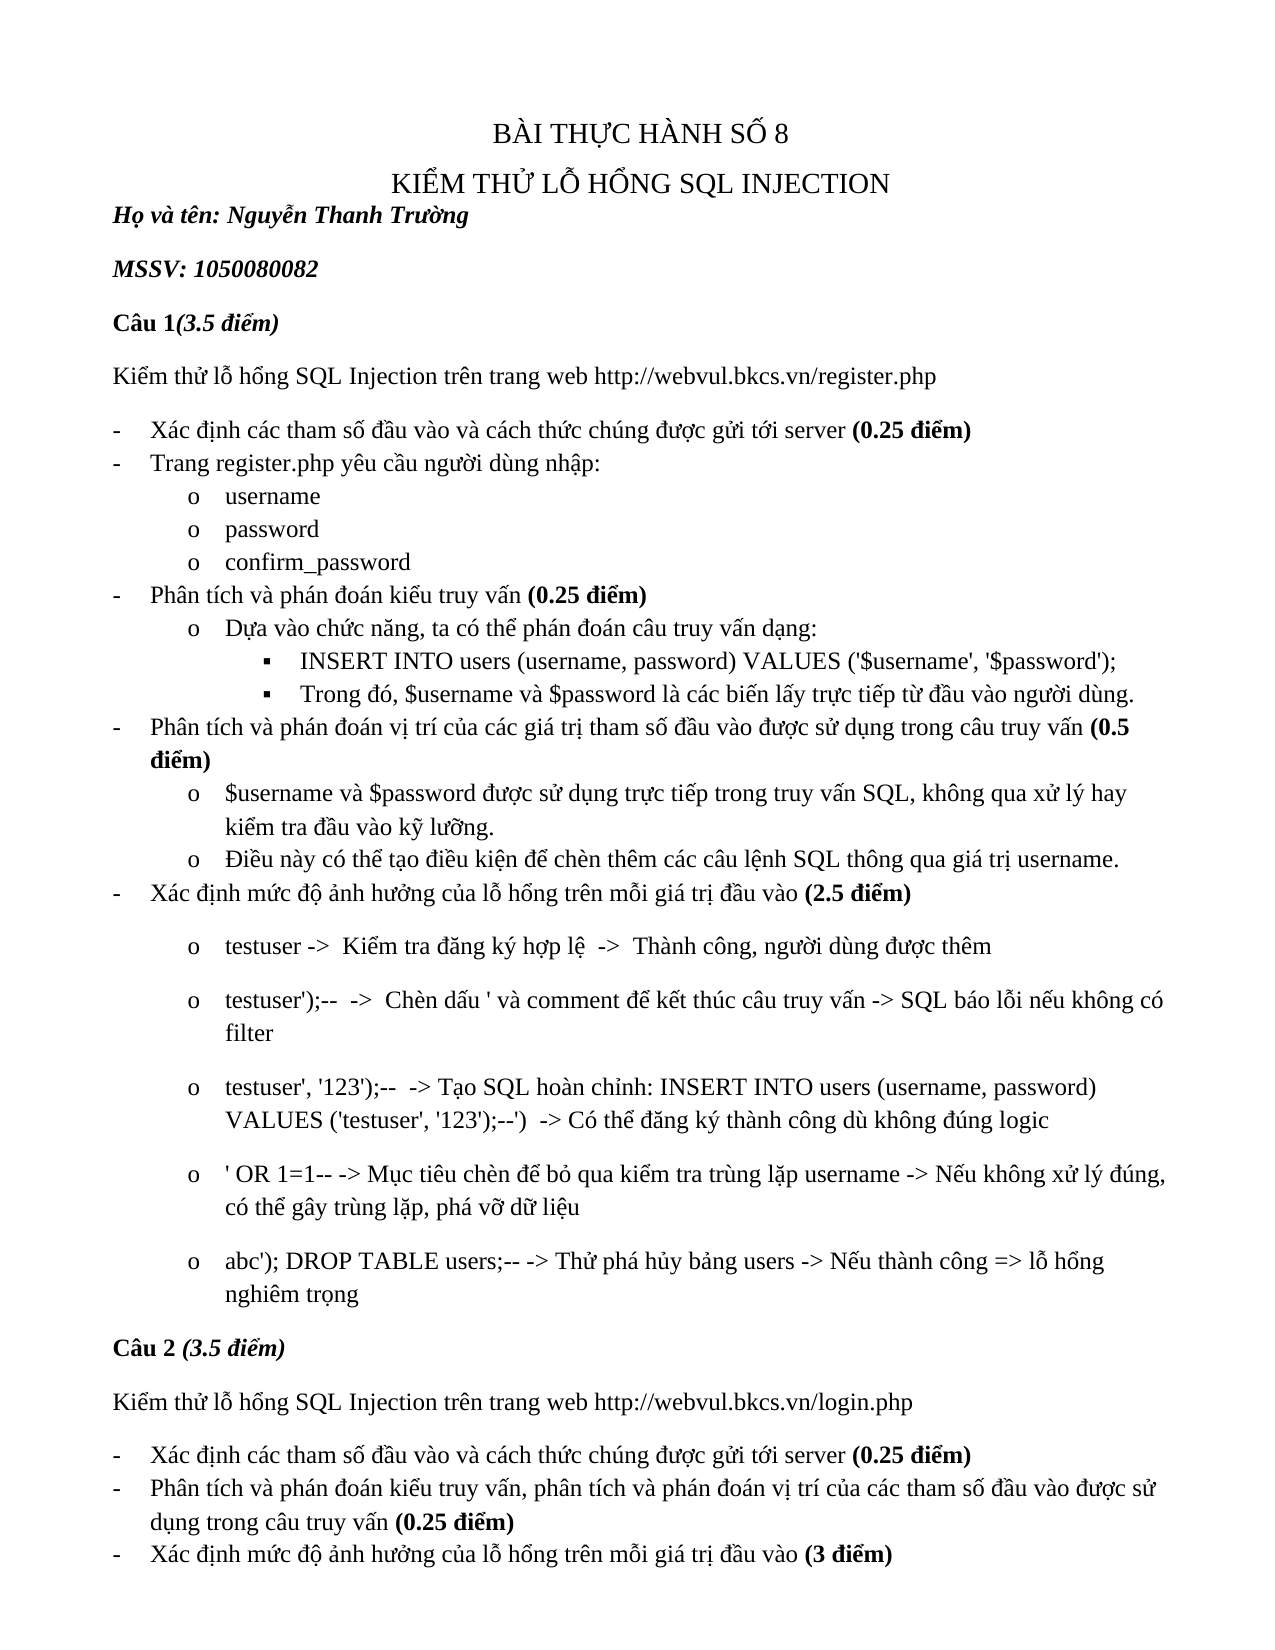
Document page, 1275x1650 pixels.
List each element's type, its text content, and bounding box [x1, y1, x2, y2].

list username [187, 481, 1169, 510]
list Xác định mức độ ảnh hưởng của lỗ hổng trên mỗi giá trị đầu vào (2.5 điểm) [112, 878, 1169, 906]
list Xác định các tham số đầu vào và cách thức chúng được gửi tới server (0.25 điểm) [112, 1441, 1169, 1469]
text Kiểm thử lỗ hổng SQL Injection trên trang web http://webvul.bkcs.vn/register.php [112, 361, 1169, 390]
list Trang register.php yêu cầu người dùng nhập: [112, 448, 1169, 477]
list INSERT INTO users (username, password) VALUES ('$username', '$password'); [262, 646, 1169, 675]
list $username và $password được sử dụng trực tiếp trong truy vấn SQL, không qua xử lý hay kiểm tra đầu vào kỹ lưỡng. [187, 778, 1169, 840]
list Dựa vào chức năng, ta có thể phán đoán câu truy vấn dạng: [187, 613, 1169, 642]
text KIỂM THỬ LỖ HỔNG SQL INJECTION [112, 166, 1169, 200]
list Trong đó, $username và $password là các biến lấy trực tiếp từ đầu vào người dùng. [262, 679, 1169, 708]
text MSSV: 1050080082 [112, 254, 1169, 282]
list Phân tích và phán đoán kiểu truy vấn (0.25 điểm) [112, 580, 1169, 609]
text Câu 2 (3.5 điểm) [112, 1333, 1169, 1362]
list Phân tích và phán đoán kiểu truy vấn, phân tích và phán đoán vị trí của các tham số đầu vào được sử dụng trong câu truy vấn (0.25 điểm) [112, 1473, 1169, 1535]
list testuser', '123');-- -> Tạo SQL hoàn chỉnh: INSERT INTO users (username, password) VALUES ('testuser', '123');--') -> Có thể đăng ký thành công dù không đúng logic [187, 1072, 1169, 1134]
list Điều này có thể tạo điều kiện để chèn thêm các câu lệnh SQL thông qua giá trị username. [187, 844, 1169, 873]
list ' OR 1=1-- -> Mục tiêu chèn để bỏ qua kiểm tra trùng lặp username -> Nếu không xử lý đúng, có thể gây trùng lặp, phá vỡ dữ liệu [187, 1159, 1169, 1221]
list testuser');-- -> Chèn dấu ' và comment để kết thúc câu truy vấn -> SQL báo lỗi nếu không có filter [187, 985, 1169, 1047]
text Câu 1(3.5 điểm) [112, 308, 1169, 336]
list confirm_password [187, 547, 1169, 576]
list testuser -> Kiểm tra đăng ký hợp lệ -> Thành công, người dùng được thêm [187, 931, 1169, 960]
list Xác định các tham số đầu vào và cách thức chúng được gửi tới server (0.25 điểm) [112, 415, 1169, 444]
list abc'); DROP TABLE users;-- -> Thử phá hủy bảng users -> Nếu thành công => lỗ hổng nghiêm trọng [187, 1246, 1169, 1308]
list password [187, 514, 1169, 543]
text Họ và tên: Nguyễn Thanh Trường [112, 200, 1169, 229]
list Xác định mức độ ảnh hưởng của lỗ hổng trên mỗi giá trị đầu vào (3 điểm) [112, 1539, 1169, 1568]
text Kiểm thử lỗ hổng SQL Injection trên trang web http://webvul.bkcs.vn/login.php [112, 1387, 1169, 1415]
text BÀI THỰC HÀNH SỐ 8 [112, 116, 1169, 149]
list Phân tích và phán đoán vị trí của các giá trị tham số đầu vào được sử dụng trong câu truy vấn (0.5 điểm) [112, 712, 1169, 774]
